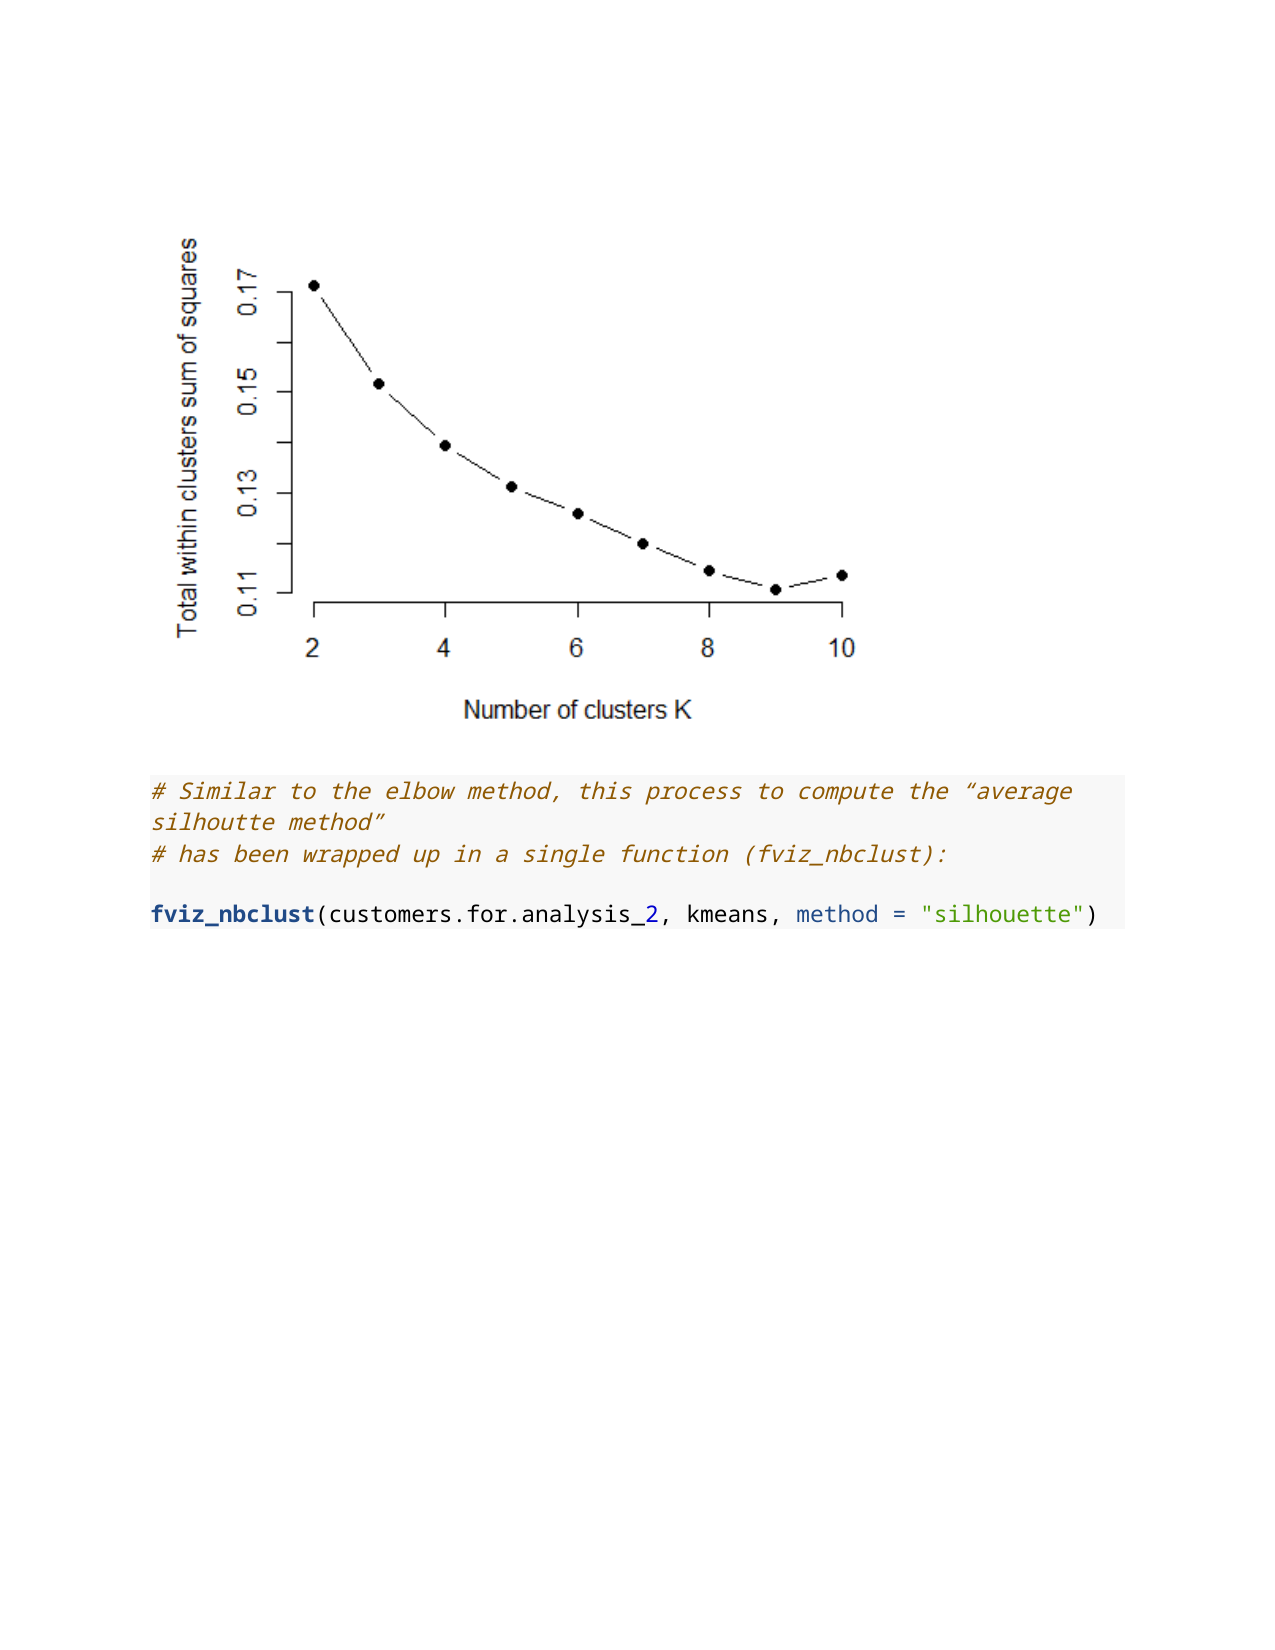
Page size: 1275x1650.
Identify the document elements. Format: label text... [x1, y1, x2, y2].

picture [168, 150, 927, 757]
text # Similar to the elbow method, this process to compute the “average silhoutte method” # has been wrapped up in a single function (fviz_nbclust): fviz_nbclust(customers.for.analysis_2, kmeans, method = "silhouette") [150, 775, 1125, 929]
